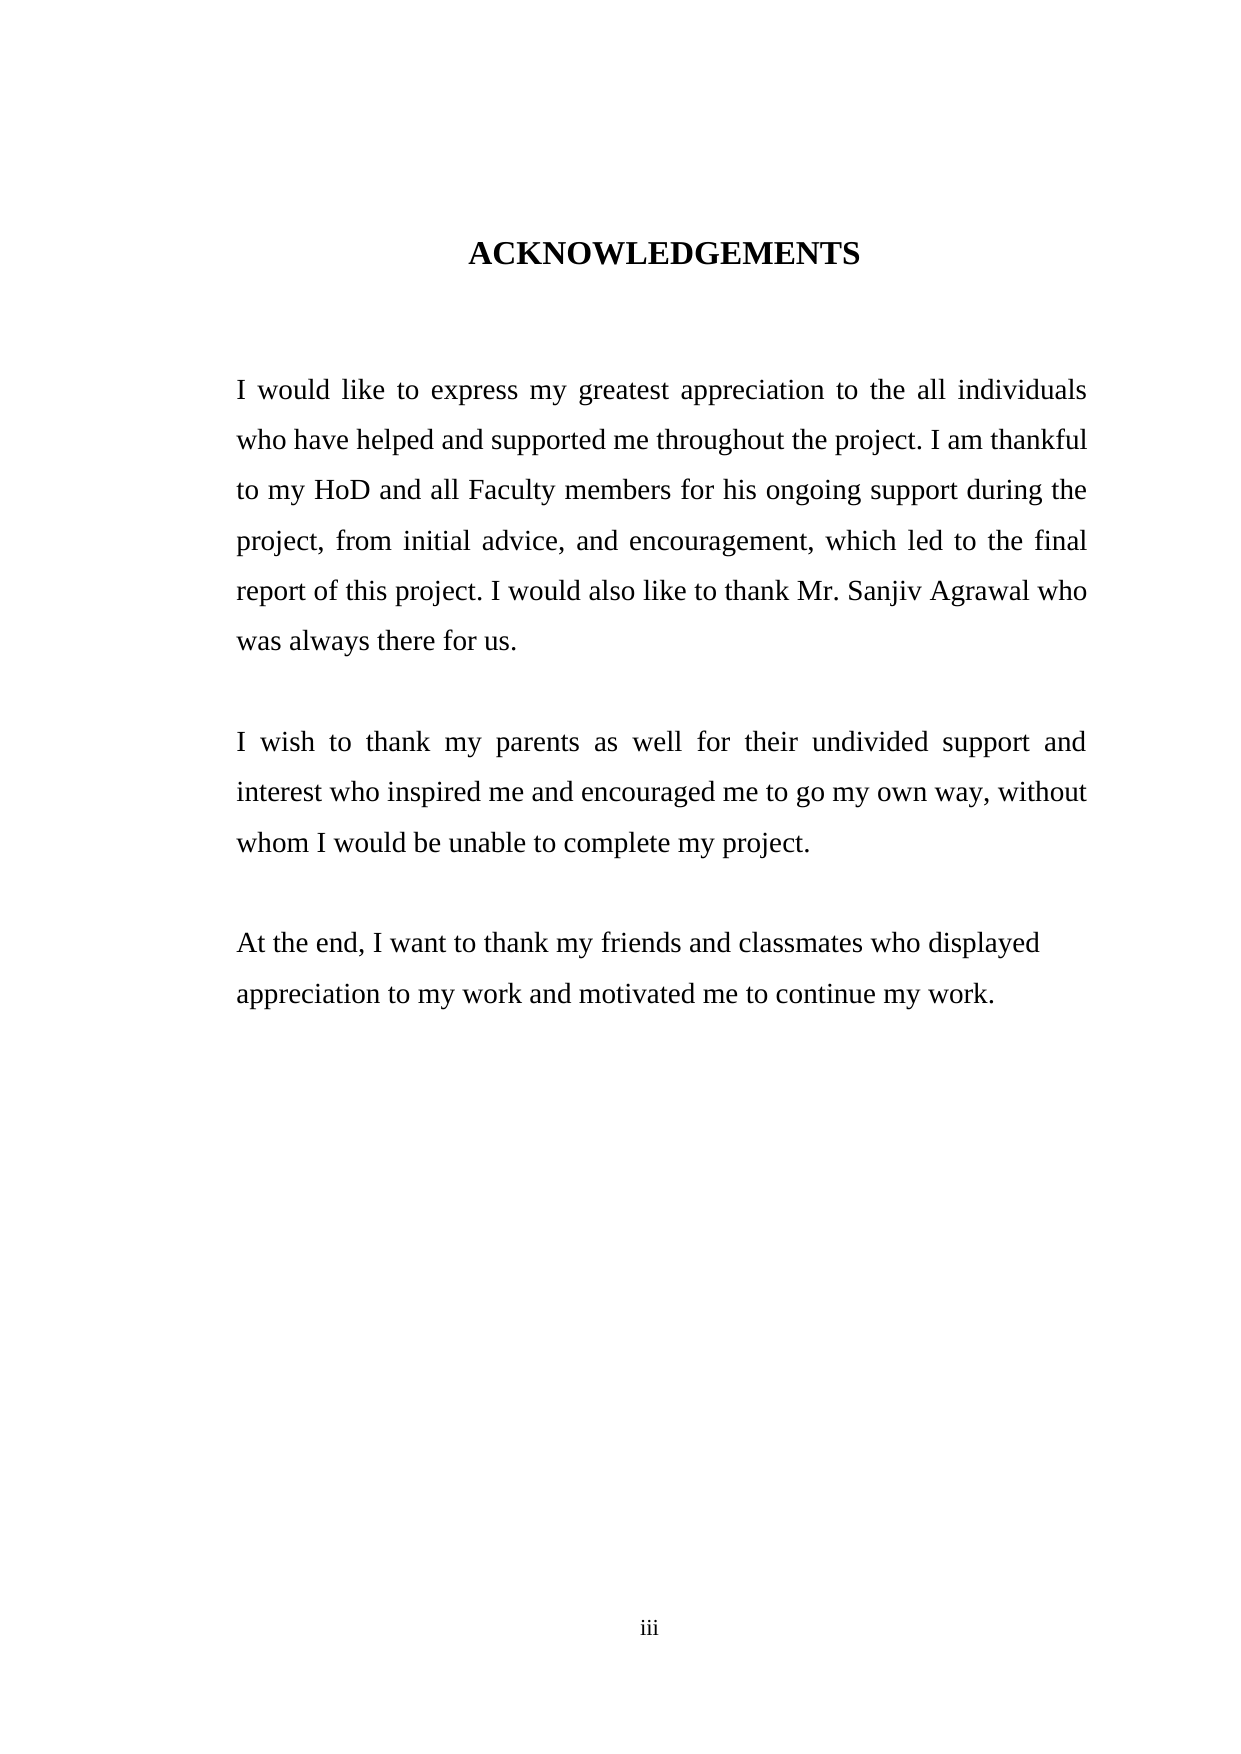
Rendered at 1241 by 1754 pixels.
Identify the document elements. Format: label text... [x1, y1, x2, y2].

text At the end, I want to thank my friends and classmates who displayed appreciation to my work and motivated me to continue my work. [236, 925, 1041, 1009]
text I wish to thank my parents as well for their undivided support and interest who inspired me and encouraged me to go my own way, without whom I would be unable to complete my project. [236, 724, 1088, 858]
subtitle ACKNOWLEDGEMENTS [237, 233, 1092, 272]
text I would like to express my greatest appreciation to the all individuals who have helped and supported me throughout the project. I am thankful to my HoD and all Faculty members for his ongoing support during the project, from initial advice, and encouragement, which led to the final report of this project. I would also like to thank Mr. Sanjiv Agrawal who was always there for us. [236, 372, 1088, 657]
